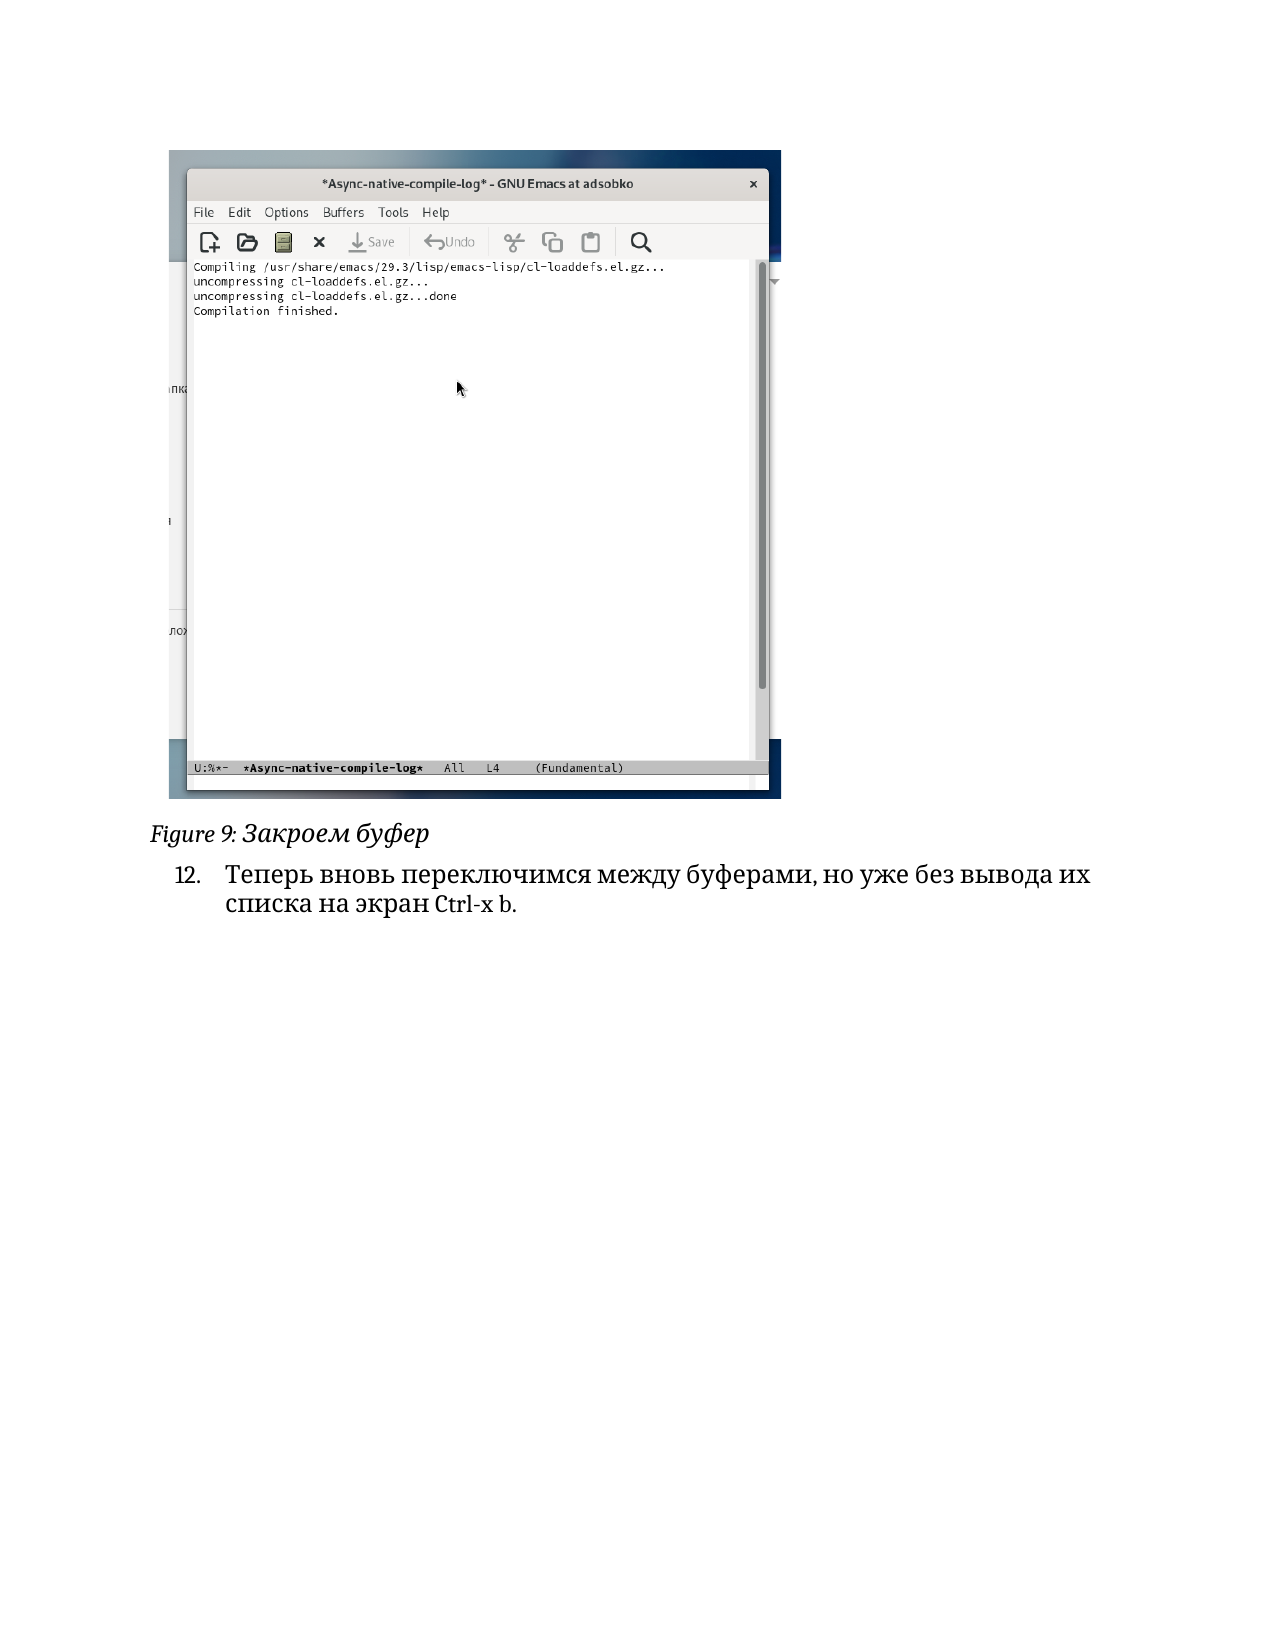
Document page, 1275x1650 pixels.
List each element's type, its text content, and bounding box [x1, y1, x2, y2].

picture [168, 150, 782, 799]
text Figure 9: Закроем буфер [150, 820, 1125, 848]
list Теперь вновь переключимся между буферами, но уже без вывода их списка на экран Ctrl-x b. [175, 861, 1125, 918]
